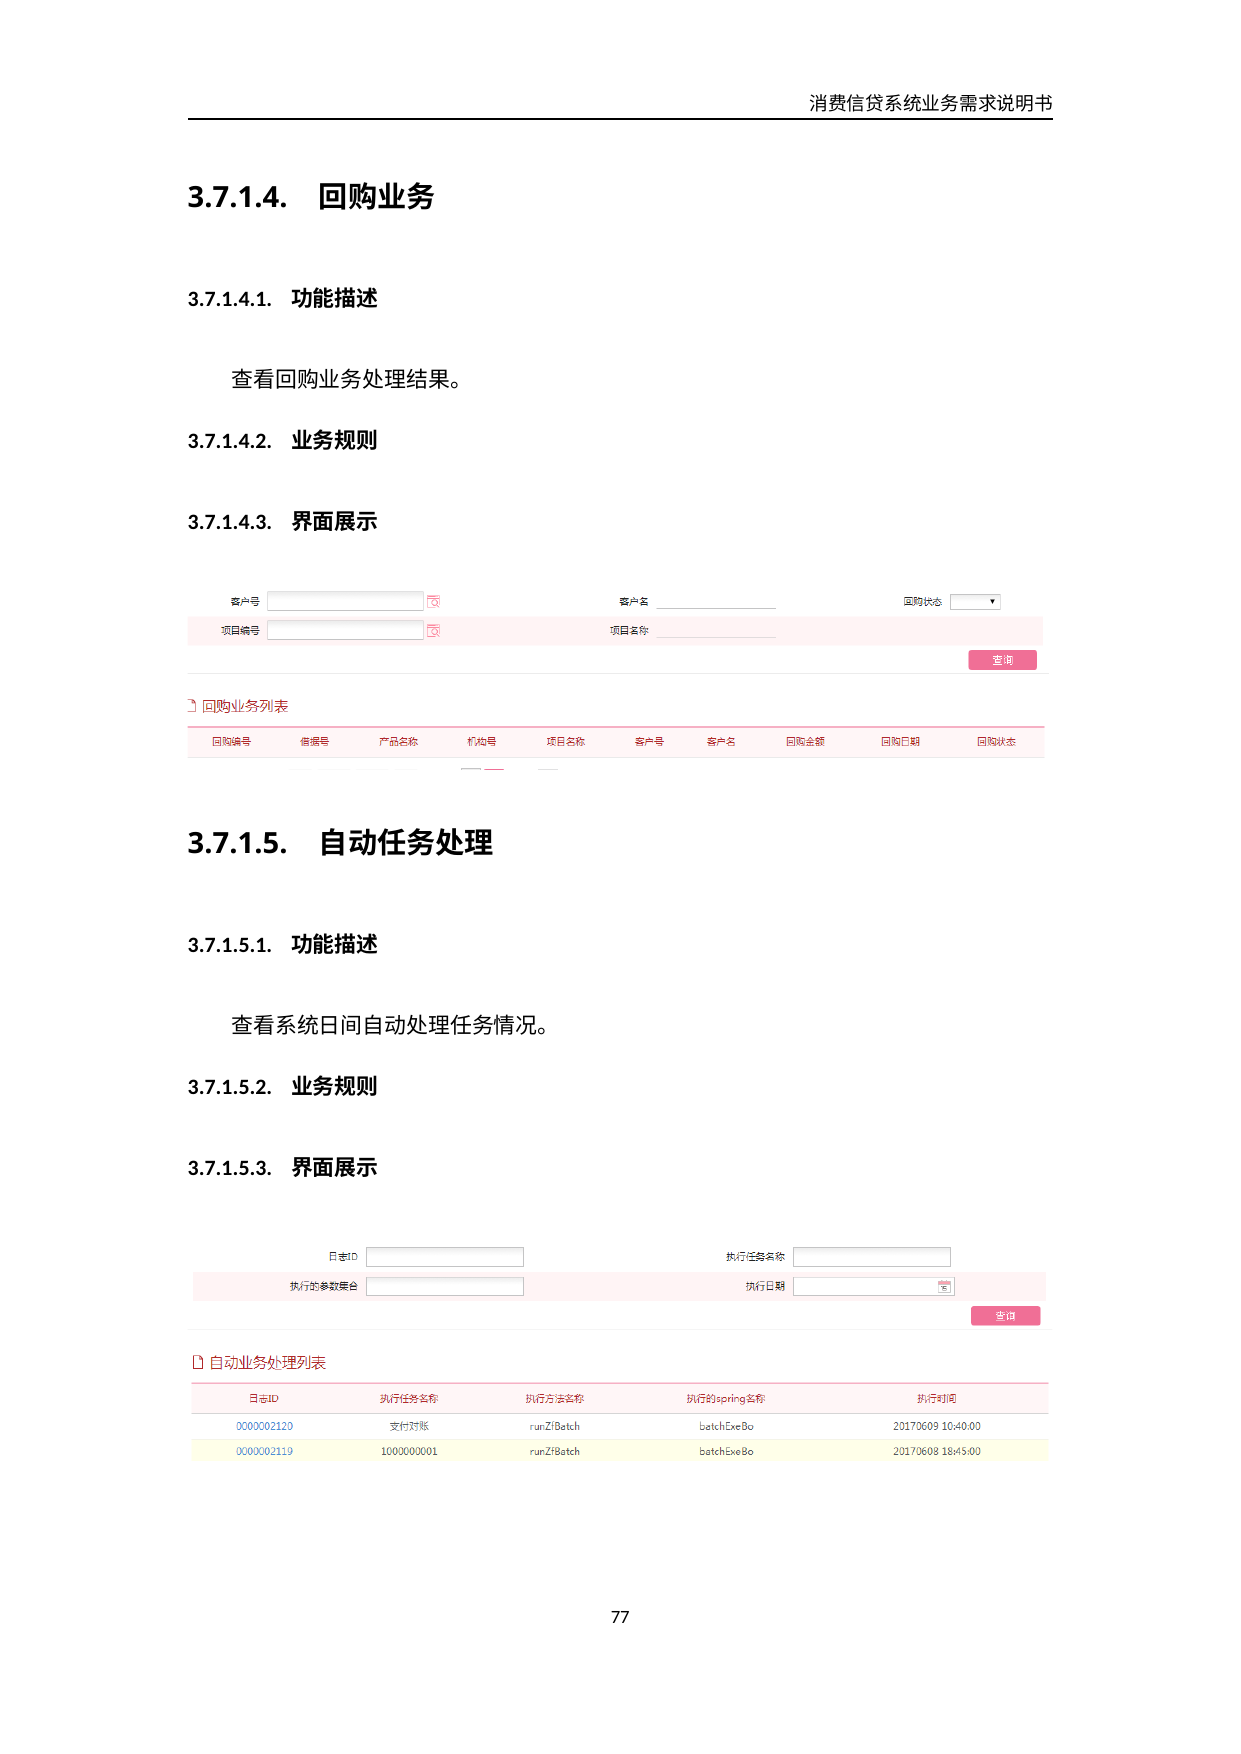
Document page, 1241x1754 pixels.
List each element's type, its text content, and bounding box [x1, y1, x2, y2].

subtitle 业务规则 [187, 423, 1053, 455]
text 查看回购业务处理结果。 [231, 361, 1053, 394]
picture [187, 1229, 1053, 1461]
subtitle 界面展示 [187, 1149, 1053, 1182]
subtitle 回购业务 [187, 162, 1053, 227]
subtitle 功能描述 [187, 927, 1053, 959]
picture [187, 583, 1053, 770]
subtitle 界面展示 [187, 503, 1053, 536]
text 查看系统日间自动处理任务情况。 [231, 1007, 1053, 1040]
subtitle 功能描述 [187, 281, 1053, 313]
subtitle 业务规则 [187, 1069, 1053, 1101]
subtitle 自动任务处理 [187, 808, 1053, 873]
